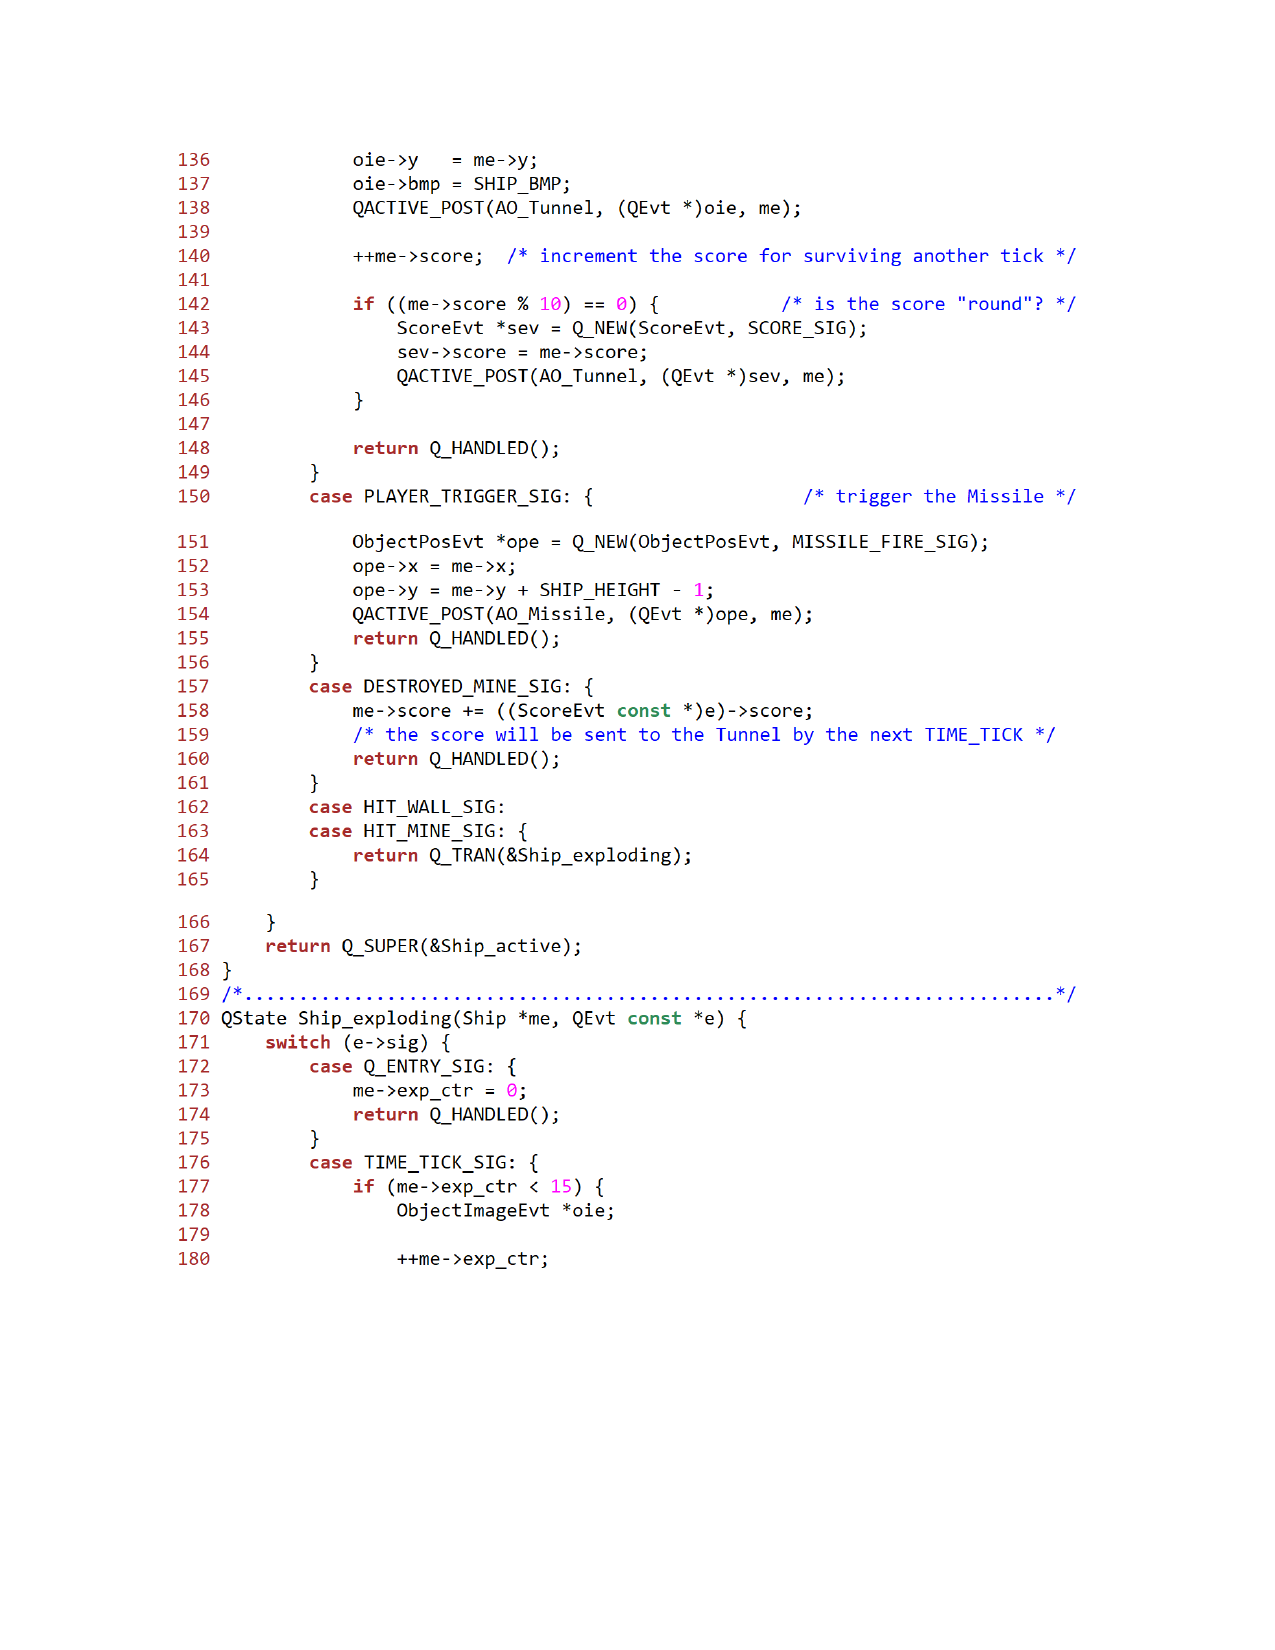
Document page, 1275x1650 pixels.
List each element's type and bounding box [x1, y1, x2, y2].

picture [177, 147, 1098, 511]
picture [177, 529, 1098, 892]
picture [177, 910, 1098, 1274]
